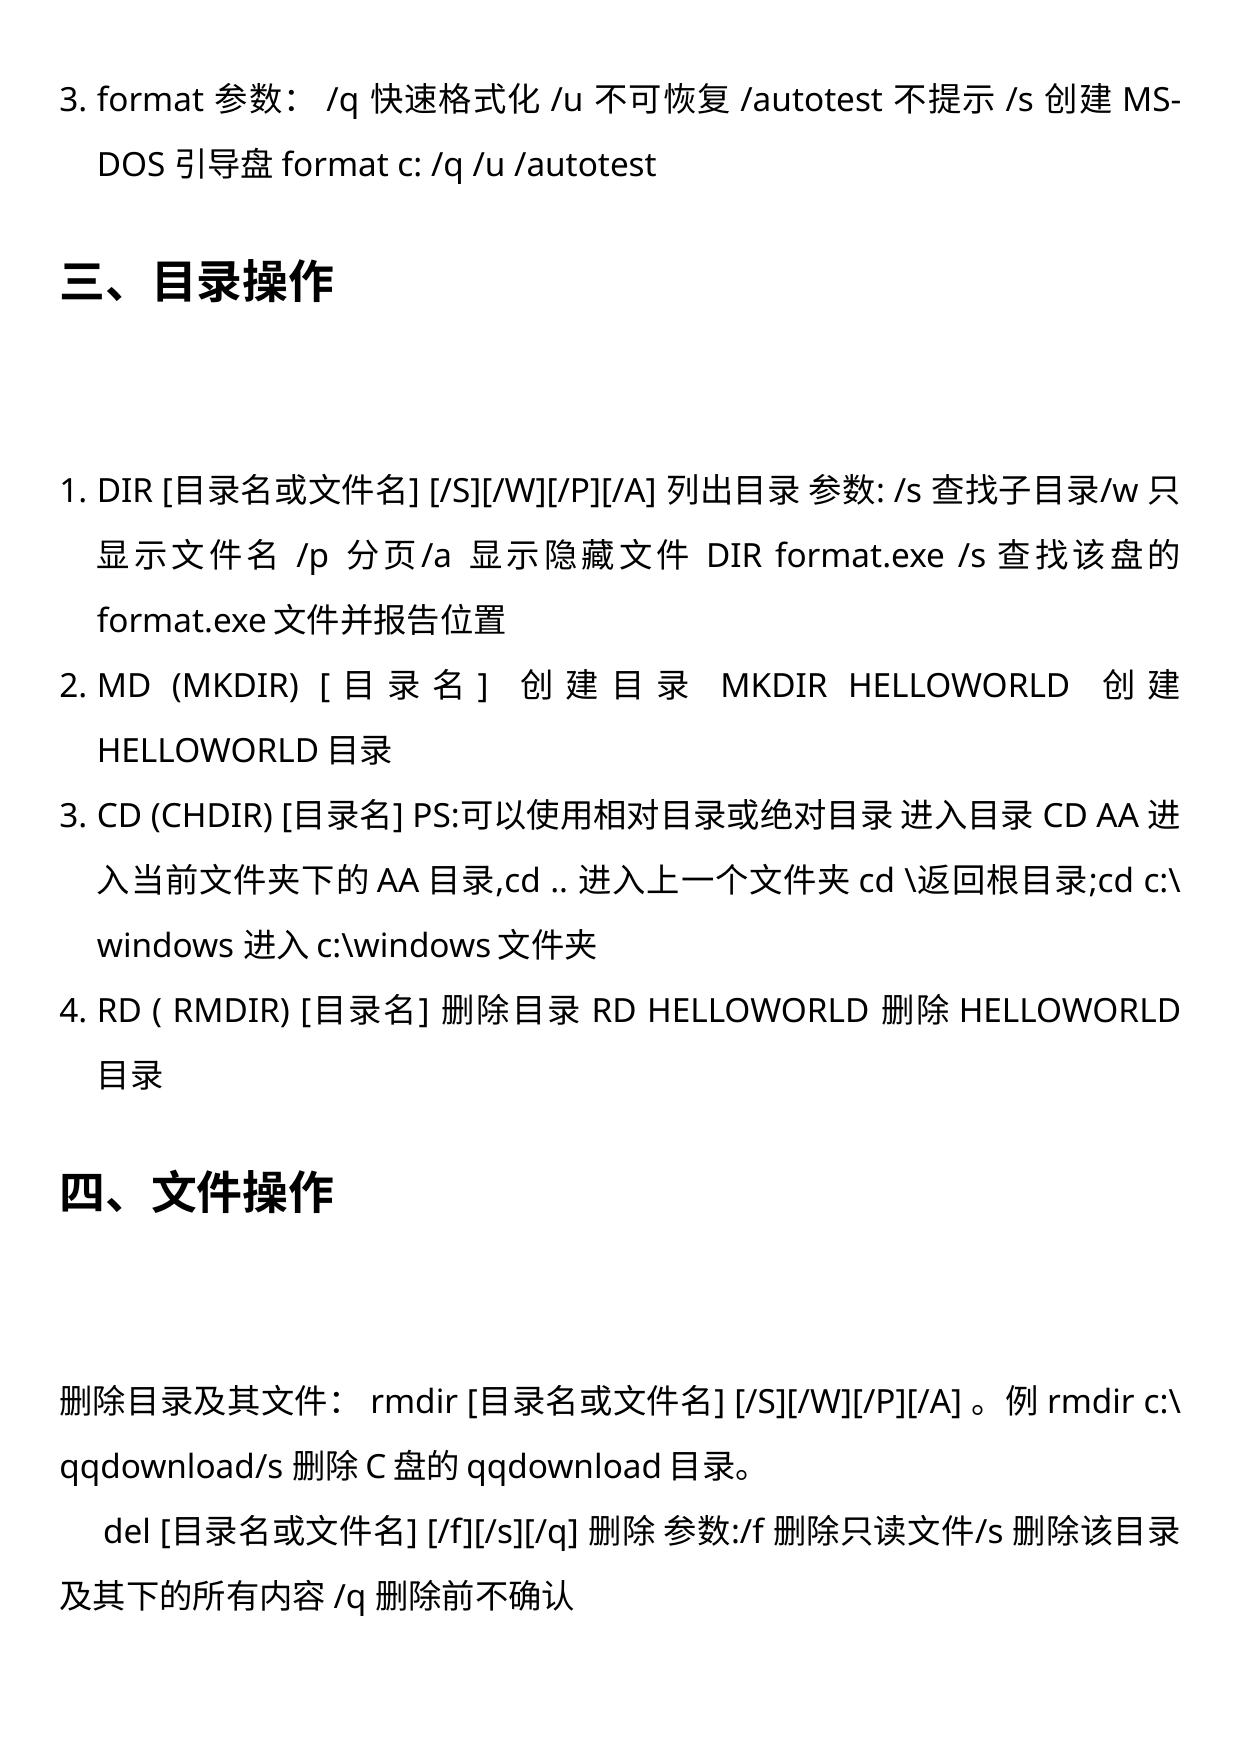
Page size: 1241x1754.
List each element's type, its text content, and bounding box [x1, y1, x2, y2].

subtitle 三、目录操作 [59, 230, 1181, 327]
list MD (MKDIR) [目录名] 创建目录 MKDIR HELLOWORLD 创建HELLOWORLD目录 [59, 650, 1181, 780]
subtitle 四、文件操作 [59, 1141, 1181, 1238]
text del [目录名或文件名] [/f][/s][/q] 删除 参数:/f 删除只读文件/s 删除该目录及其下的所有内容 /q 删除前不确认 [59, 1496, 1181, 1626]
text 删除目录及其文件： rmdir [目录名或文件名] [/S][/W][/P][/A] 。例 rmdir c:\qqdownload/s 删除C盘的qqdownload目录。 [59, 1366, 1181, 1496]
list RD ( RMDIR) [目录名] 删除目录 RD HELLOWORLD 删除HELLOWORLD目录 [59, 975, 1181, 1105]
list CD (CHDIR) [目录名] PS:可以使用相对目录或绝对目录 进入目录 CD AA 进入当前文件夹下的AA目录,cd .. 进入上一个文件夹cd \返回根目录;cd c:\windows 进入c:\windows文件夹 [59, 780, 1181, 975]
list DIR [目录名或文件名] [/S][/W][/P][/A] 列出目录 参数: /s 查找子目录/w 只显示文件名 /p 分页/a 显示隐藏文件 DIR format.exe /s查找该盘的format.exe文件并报告位置 [59, 455, 1181, 650]
list format 参数： /q 快速格式化 /u 不可恢复 /autotest 不提示 /s 创建 MS-DOS 引导盘 format c: /q /u /autotest [59, 64, 1181, 194]
